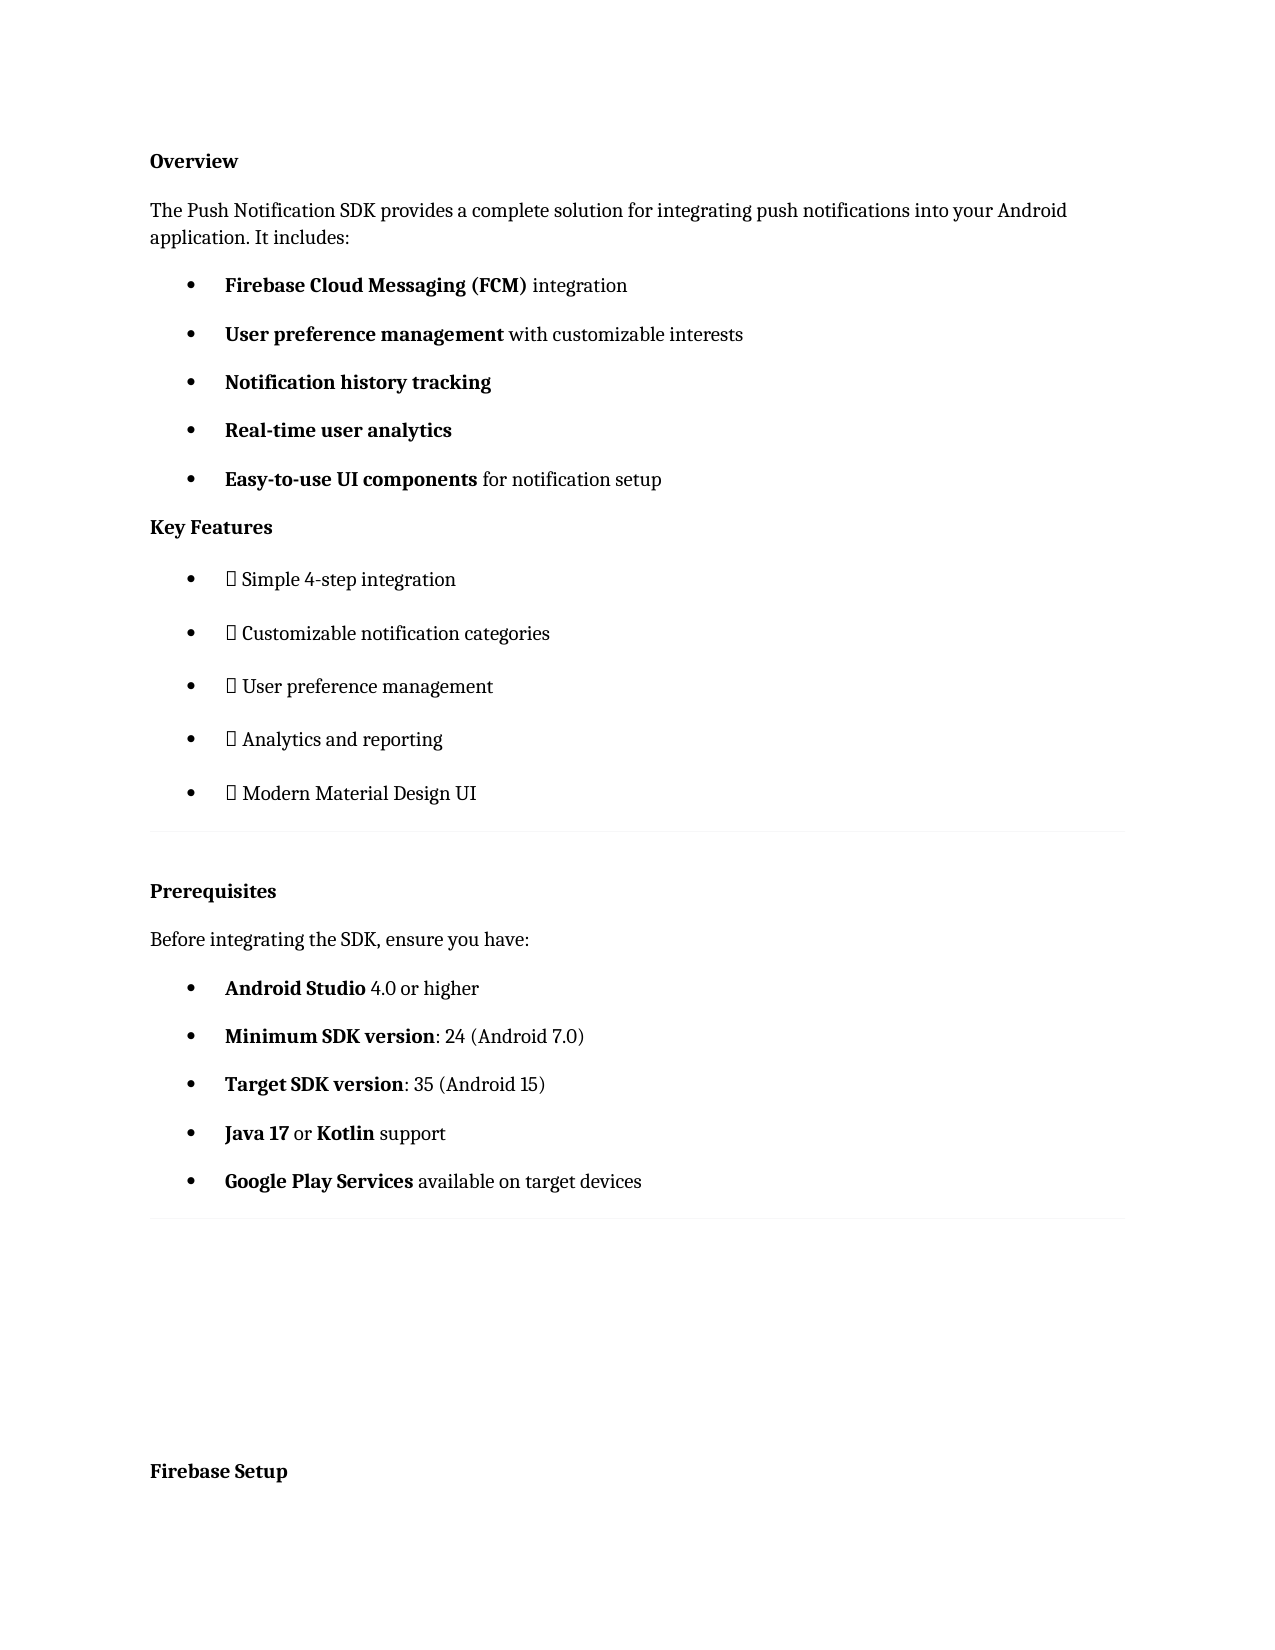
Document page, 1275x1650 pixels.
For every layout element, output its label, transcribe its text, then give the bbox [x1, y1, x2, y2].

list Firebase Cloud Messaging (FCM) integration [187, 274, 1125, 298]
list Java 17 or Kotlin support [187, 1121, 1125, 1145]
list ✅ User preference management [187, 671, 1125, 699]
text Prerequisites [150, 880, 1125, 904]
list User preference management with customizable interests [187, 322, 1125, 346]
text Key Features [150, 516, 1125, 540]
text The Push Notification SDK provides a complete solution for integrating push notifications into your Android application. It includes: [150, 198, 1125, 250]
list ✅ Modern Material Design UI [187, 778, 1125, 806]
list ✅ Analytics and reporting [187, 724, 1125, 753]
list Google Play Services available on target devices [187, 1170, 1125, 1194]
list Minimum SDK version: 24 (Android 7.0) [187, 1025, 1125, 1049]
list Easy-to-use UI components for notification setup [187, 467, 1125, 491]
text Overview [150, 150, 1125, 174]
text Firebase Setup [150, 1460, 1125, 1484]
text Before integrating the SDK, ensure you have: [150, 928, 1125, 952]
list Target SDK version: 35 (Android 15) [187, 1073, 1125, 1097]
list Real-time user analytics [187, 419, 1125, 443]
list Notification history tracking [187, 371, 1125, 395]
list ✅ Customizable notification categories [187, 618, 1125, 646]
list Android Studio 4.0 or higher [187, 976, 1125, 1000]
list ✅ Simple 4-step integration [187, 564, 1125, 593]
